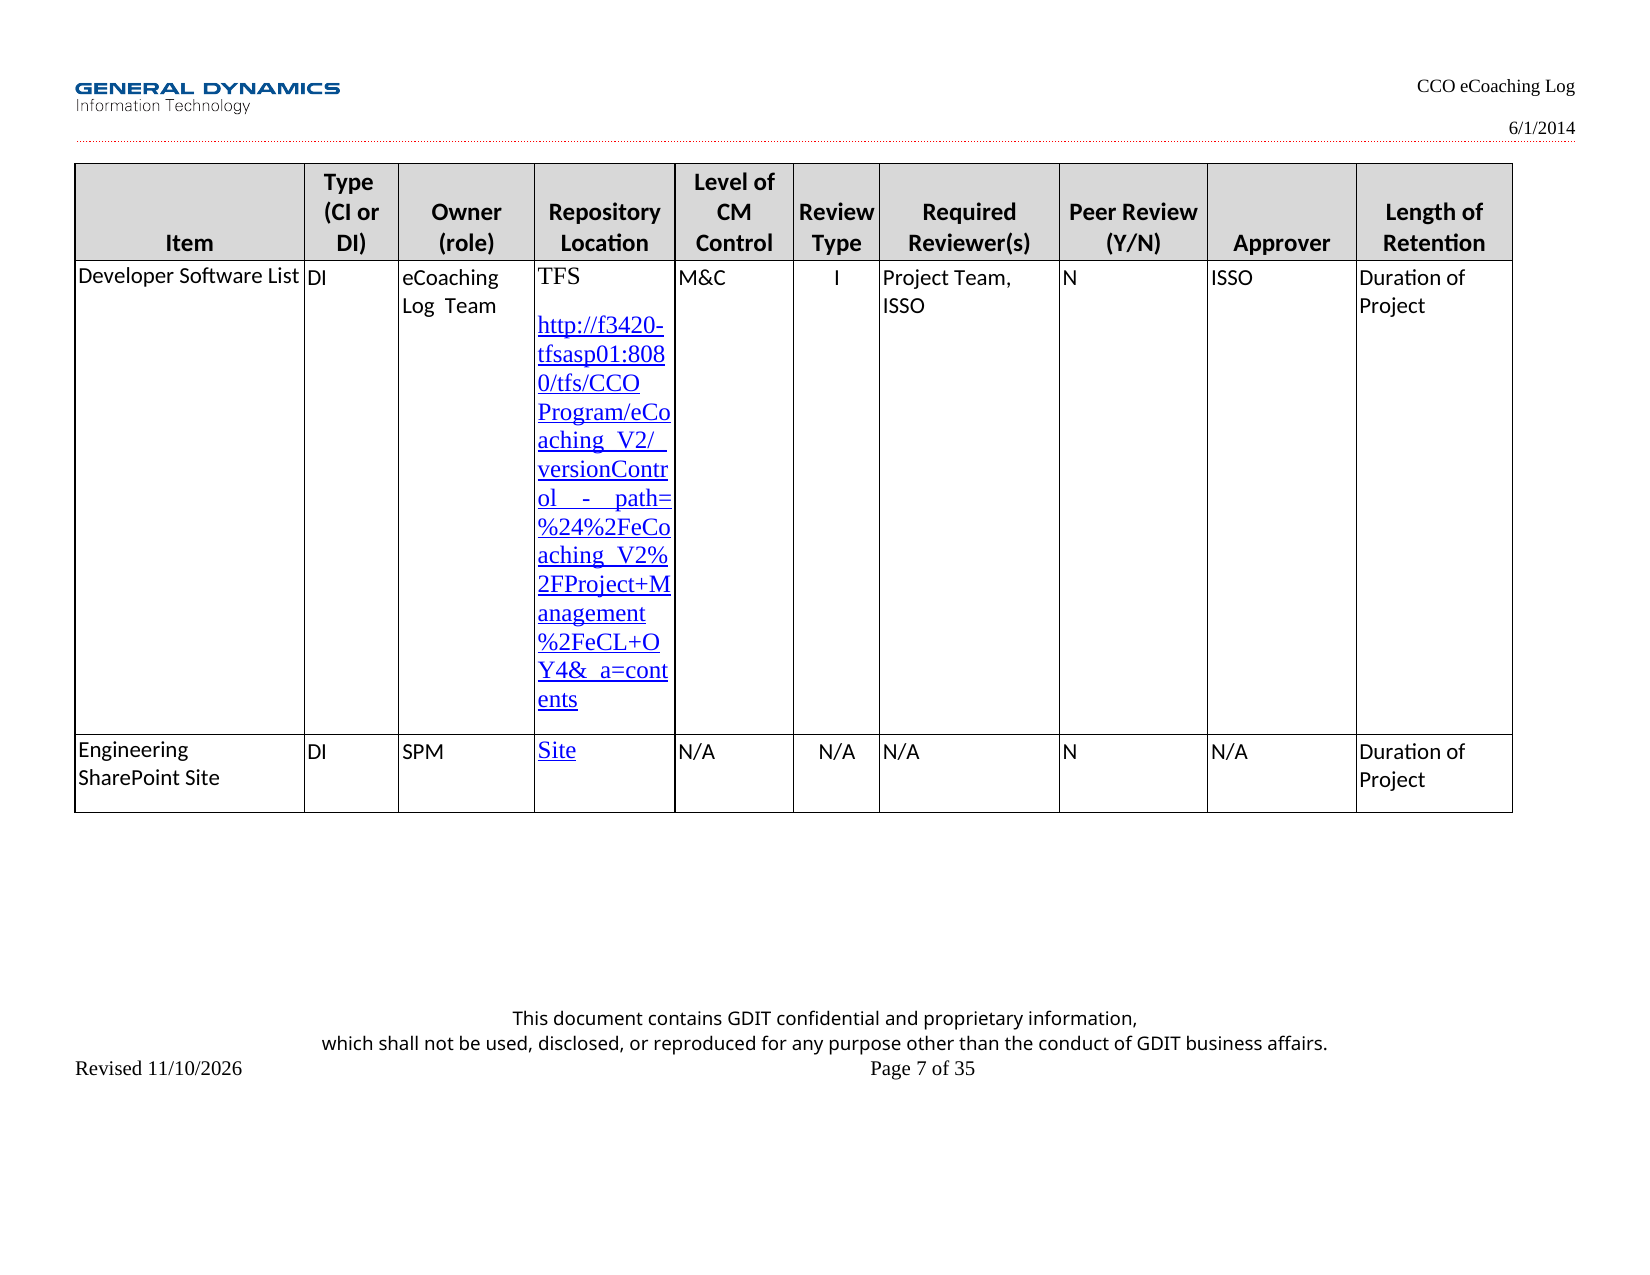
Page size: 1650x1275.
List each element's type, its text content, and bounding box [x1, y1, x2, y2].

table_cell N [1060, 735, 1207, 812]
table_cell Site [535, 735, 674, 812]
table_cell eCoaching Log Team [399, 261, 534, 734]
table_cell Engineering SharePoint Site [76, 735, 304, 812]
table_cell DI [305, 261, 398, 734]
table_cell DI [305, 735, 398, 812]
table_cell Duration of Project [1357, 735, 1512, 812]
table_cell Project Team, ISSO [880, 261, 1059, 734]
picture [51, 67, 364, 130]
table_header Approver [1208, 164, 1356, 260]
table_cell N/A [880, 735, 1059, 812]
table_header Owner (role) [399, 164, 534, 260]
table_cell N/A [676, 735, 793, 812]
table_cell M&C [676, 261, 793, 734]
table_cell TFS http://f3420-tfsasp01:8080/tfs/CCO Program/eCoaching_V2/_versionControl - path=%24%2FeCoaching_V2%2FProject+Management%2FeCL+OY4&_a=contents [535, 261, 674, 734]
table_cell N/A [1208, 735, 1356, 812]
table_cell Developer Software List [76, 261, 304, 734]
table_header Peer Review (Y/N) [1060, 164, 1207, 260]
table_header Required Reviewer(s) [880, 164, 1059, 260]
table_header Review Type [794, 164, 879, 260]
table_header Type (CI or DI) [305, 164, 398, 260]
table_cell SPM [399, 735, 534, 812]
table_cell ISSO [1208, 261, 1356, 734]
table_header Item [76, 164, 304, 260]
table_cell N [1060, 261, 1207, 734]
table_cell Duration of Project [1357, 261, 1512, 734]
table_cell I [794, 261, 879, 734]
table_cell N/A [794, 735, 879, 812]
table_header Length of Retention [1357, 164, 1512, 260]
table_header Level of CM Control [676, 164, 793, 260]
table_header Repository Location [535, 164, 674, 260]
